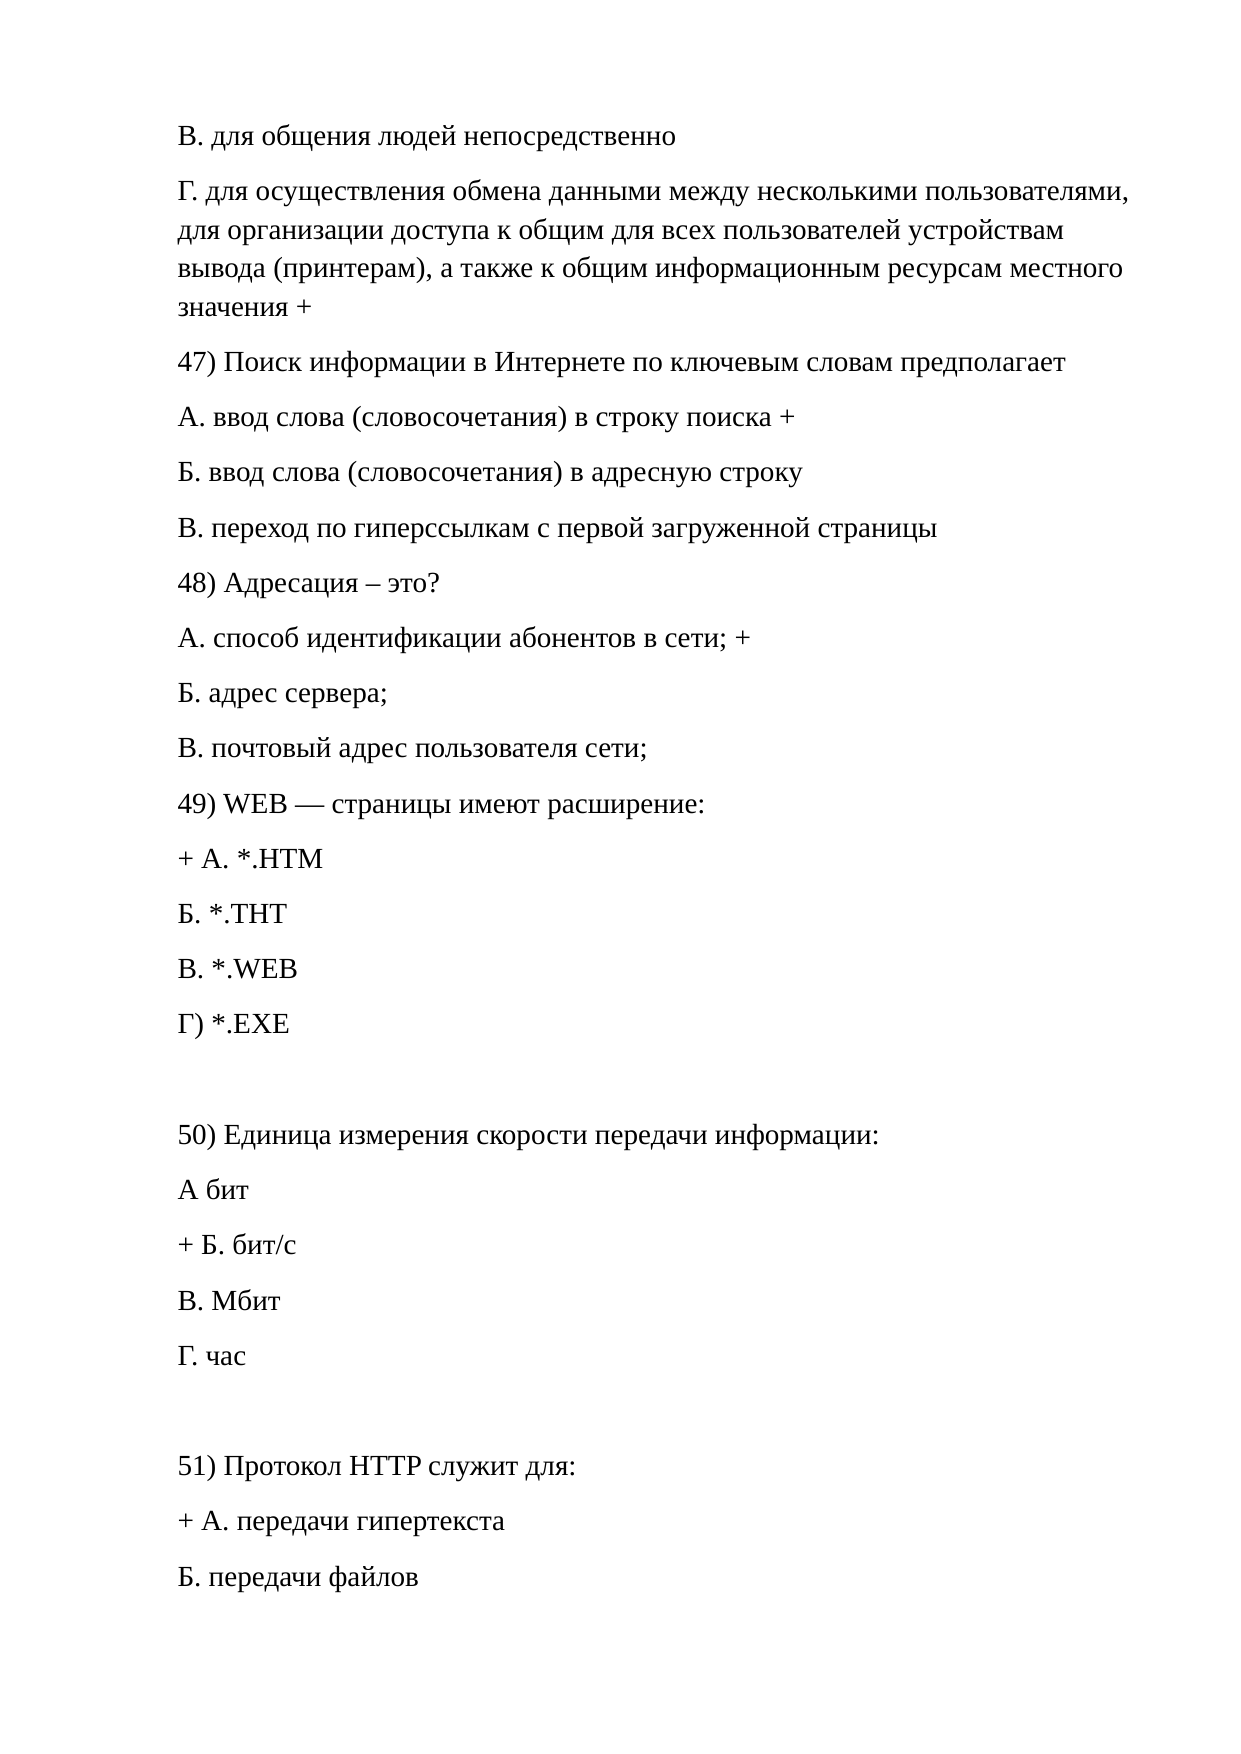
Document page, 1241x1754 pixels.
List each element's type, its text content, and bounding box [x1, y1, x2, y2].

text 49) WEB — страницы имеют расширение: [177, 786, 1152, 819]
text 51) Протокол HTTP служит для: [177, 1448, 1152, 1482]
text Г. час [177, 1338, 1152, 1371]
text + А. *.HTM [177, 841, 1152, 874]
text Б. передачи файлов [177, 1559, 1152, 1592]
text 48) Адресация – это? [177, 565, 1152, 598]
text В. *.WEB [177, 951, 1152, 985]
text Г. для осуществления обмена данными между несколькими пользователями, для организации доступа к общим для всех пользователей устройствам вывода (принтерам), а также к общим информационным ресурсам местного значения + [177, 173, 1152, 322]
text Г) *.EXE [177, 1007, 1152, 1040]
text В. почтовый адрес пользователя сети; [177, 731, 1152, 764]
text В. для общения людей непосредственно [177, 118, 1152, 152]
text В. переход по гиперссылкам с первой загруженной страницы [177, 510, 1152, 543]
text А. способ идентификации абонентов в сети; + [177, 620, 1152, 654]
text + А. передачи гипертекста [177, 1503, 1152, 1537]
text В. Мбит [177, 1283, 1152, 1316]
text 47) Поиск информации в Интернете по ключевым словам предполагает [177, 344, 1152, 378]
text + Б. бит/с [177, 1227, 1152, 1261]
text Б. адрес сервера; [177, 675, 1152, 709]
text Б. ввод слова (словосочетания) в адресную строку [177, 454, 1152, 488]
text 50) Единица измерения скорости передачи информации: [177, 1117, 1152, 1151]
text Б. *.THT [177, 896, 1152, 930]
text А. ввод слова (словосочетания) в строку поиска + [177, 399, 1152, 433]
text А бит [177, 1172, 1152, 1206]
